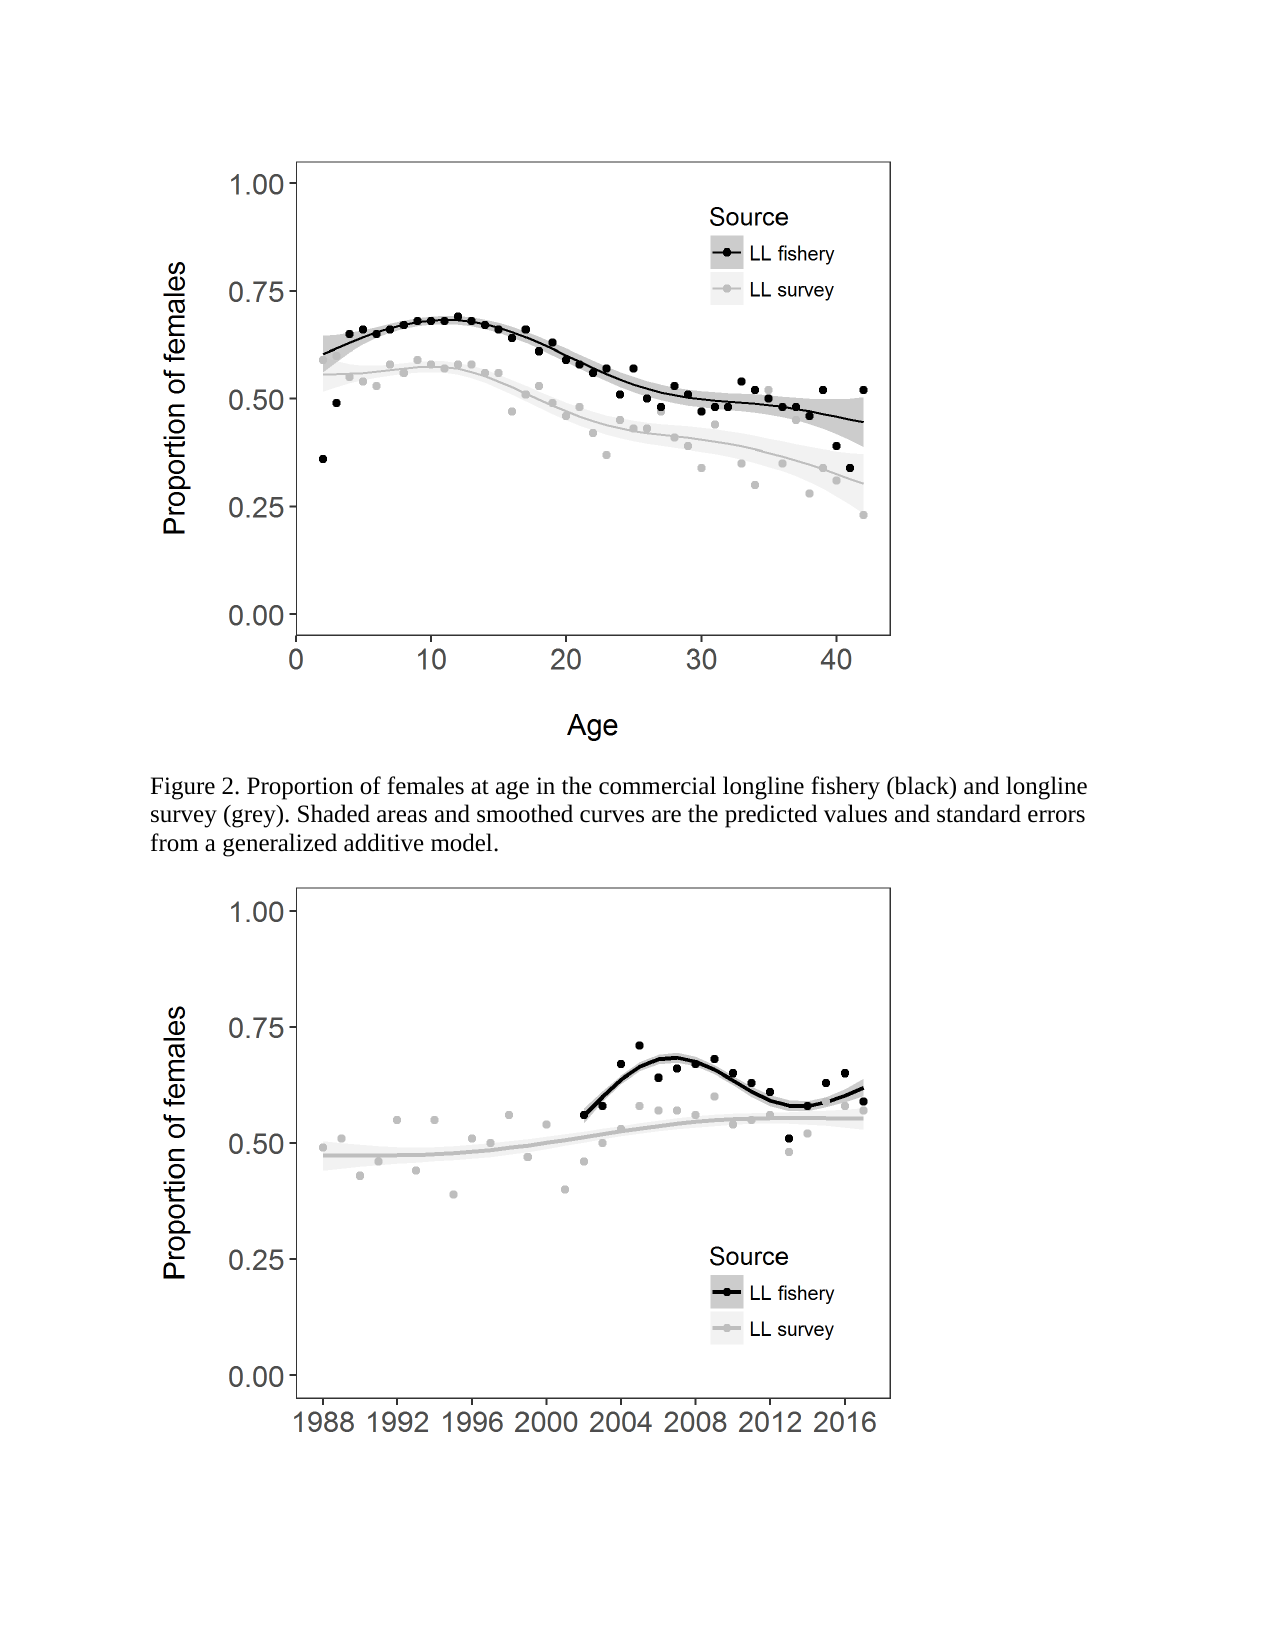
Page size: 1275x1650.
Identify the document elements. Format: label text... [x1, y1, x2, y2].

text Figure 2. Proportion of females at age in the commercial longline fishery (black) and longline survey (grey). Shaded areas and smoothed curves are the predicted values and standard errors from a generalized additive model. [150, 771, 1125, 857]
picture [150, 150, 903, 752]
picture [150, 875, 903, 1478]
